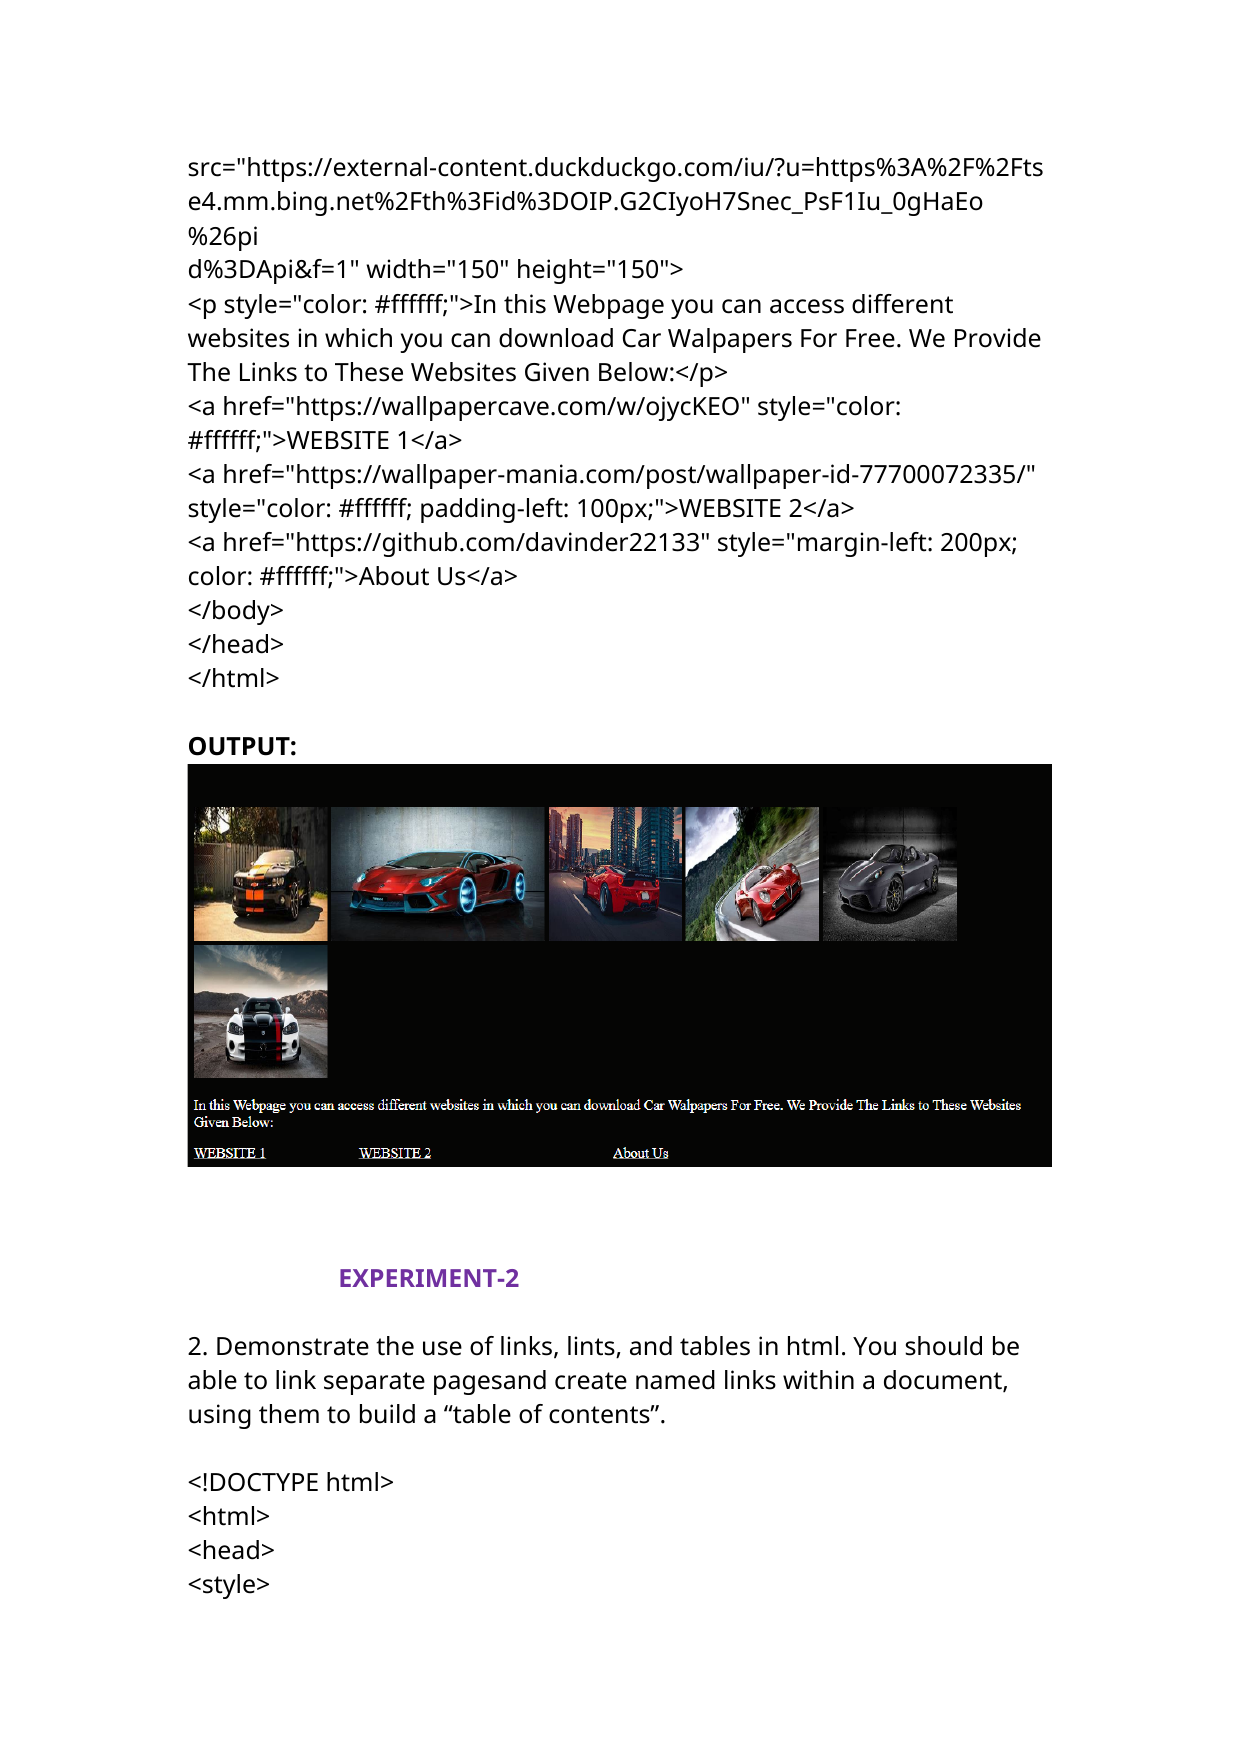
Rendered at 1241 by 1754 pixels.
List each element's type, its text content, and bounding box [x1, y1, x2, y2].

text 2. Demonstrate the use of links, lints, and tables in html. You should be able to link separate pagesand create named links within a document, using them to build a “table of contents”. [187, 1329, 1053, 1431]
text d%3DApi&f=1" width="150" height="150"> [187, 252, 1053, 286]
text </html> [187, 661, 1053, 695]
text OUTPUT: [187, 729, 1053, 763]
text websites in which you can download Car Walpapers For Free. We Provide [187, 320, 1053, 354]
text <html> [187, 1499, 1053, 1533]
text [187, 150, 1053, 184]
text <p style="color: #ffffff;">In this Webpage you can access different [187, 286, 1053, 320]
text #ffffff;">WEBSITE 1</a> [187, 422, 1053, 457]
text <a href="https://wallpapercave.com/w/ojycKEO" style="color: [187, 388, 1053, 422]
text style="color: #ffffff; padding-left: 100px;">WEBSITE 2</a> [187, 491, 1053, 525]
picture [187, 763, 1052, 1167]
text <head> [187, 1533, 1053, 1567]
text </head> [187, 627, 1053, 661]
text <a href="https://github.com/davinder22133" style="margin-left: 200px; [187, 525, 1053, 559]
text <!DOCTYPE html> [187, 1465, 1053, 1499]
text <style> [187, 1567, 1053, 1601]
text color: #ffffff;">About Us</a> [187, 559, 1053, 593]
text <a href="https://wallpaper-mania.com/post/wallpaper-id-77700072335/" [187, 457, 1053, 491]
text EXPERIMENT-2 [187, 1261, 1053, 1294]
text </body> [187, 593, 1053, 627]
text The Links to These Websites Given Below:</p> [187, 354, 1053, 388]
text e4.mm.bing.net%2Fth%3Fid%3DOIP.G2CIyoH7Snec_PsF1Iu_0gHaEo%26pi [187, 184, 1053, 252]
